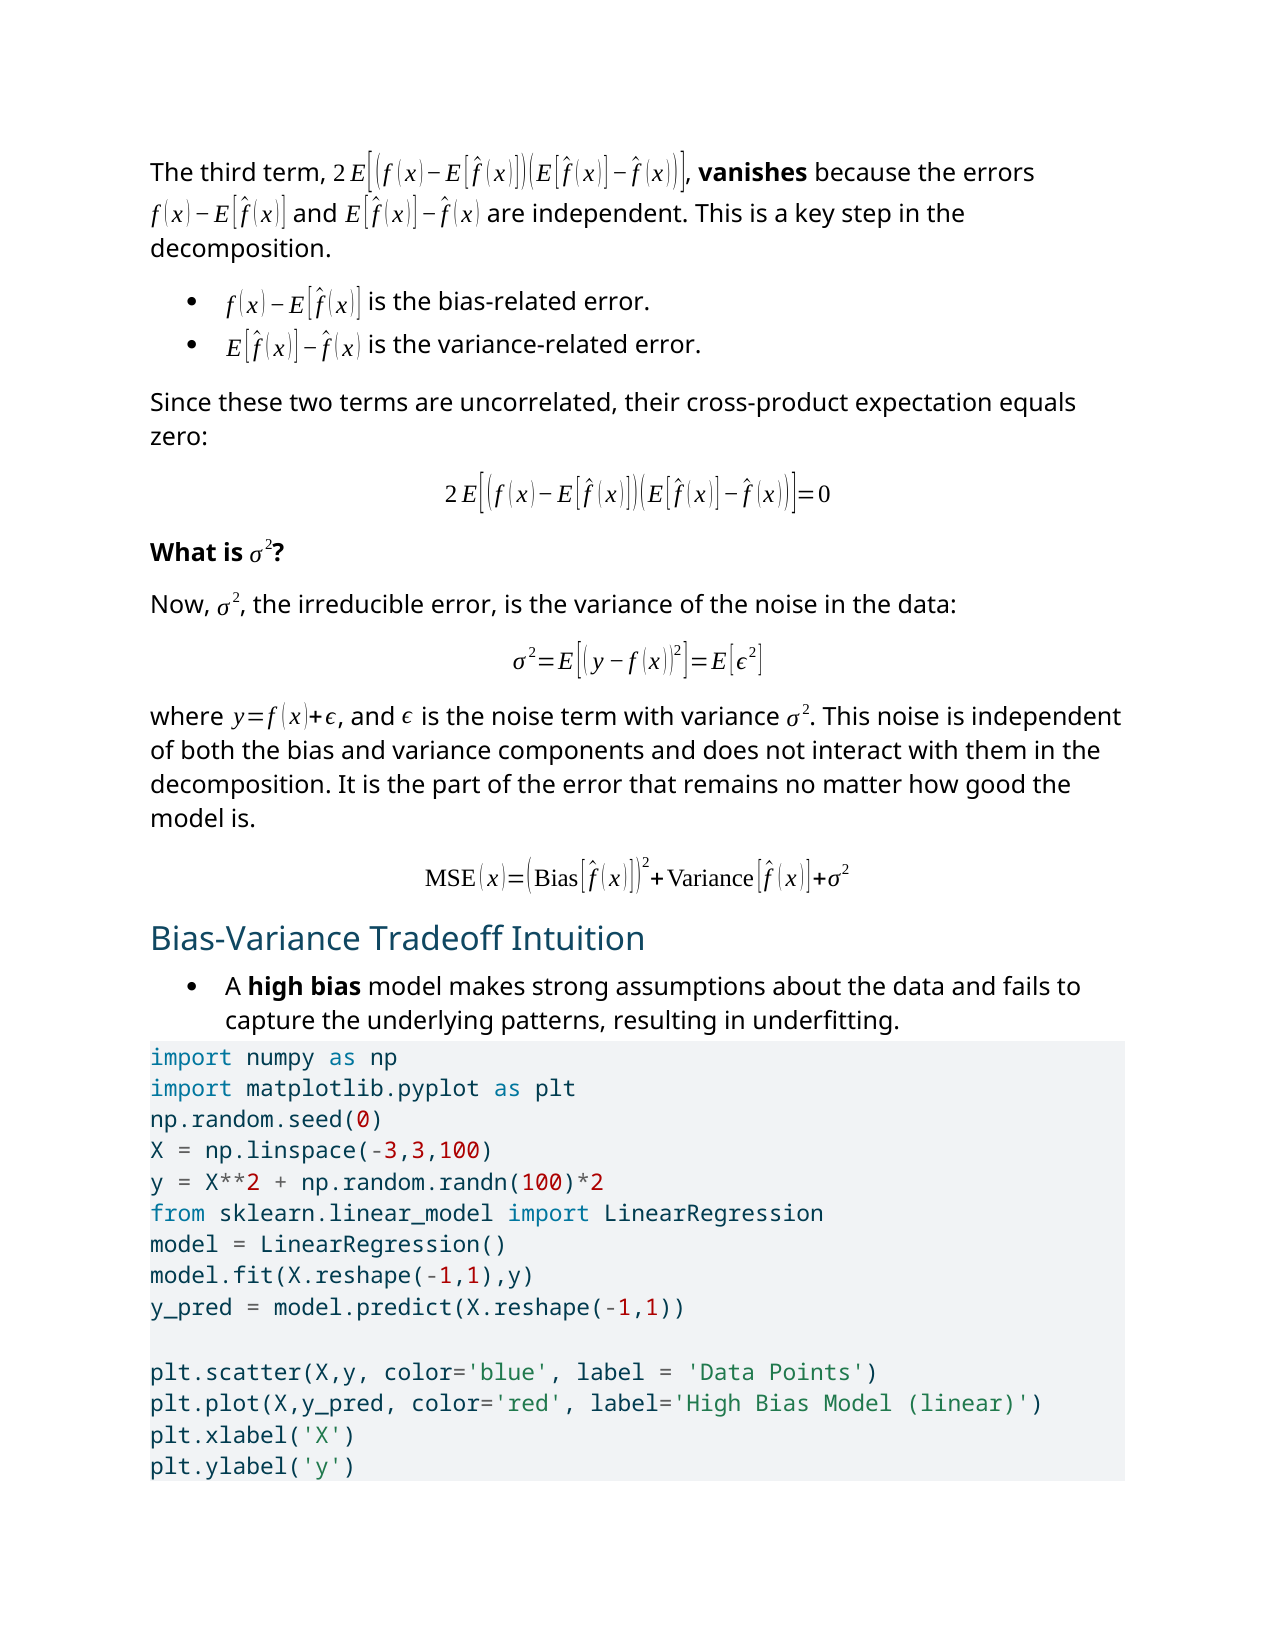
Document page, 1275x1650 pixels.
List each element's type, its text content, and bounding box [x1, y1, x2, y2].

list is the bias-related error. [187, 283, 1125, 323]
list is the variance-related error. [187, 326, 1125, 365]
text Now, , the irreducible error, is the variance of the noise in the data: [150, 587, 1125, 621]
text Since these two terms are uncorrelated, their cross-product expectation equals zero: [150, 384, 1125, 452]
text The third term, , vanishes because the errors and are independent. This is a key step in the decomposition. [150, 150, 1125, 265]
subtitle Bias-Variance Tradeoff Intuition [150, 915, 1125, 961]
text What is ? [150, 534, 1125, 568]
text where , and is the noise term with variance . This noise is independent of both the bias and variance components and does not interact with them in the decomposition. It is the part of the error that remains no matter how good the model is. [150, 699, 1125, 835]
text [150, 1041, 1125, 1481]
list A high bias model makes strong assumptions about the data and fails to capture the underlying patterns, resulting in underfitting. [187, 969, 1125, 1037]
